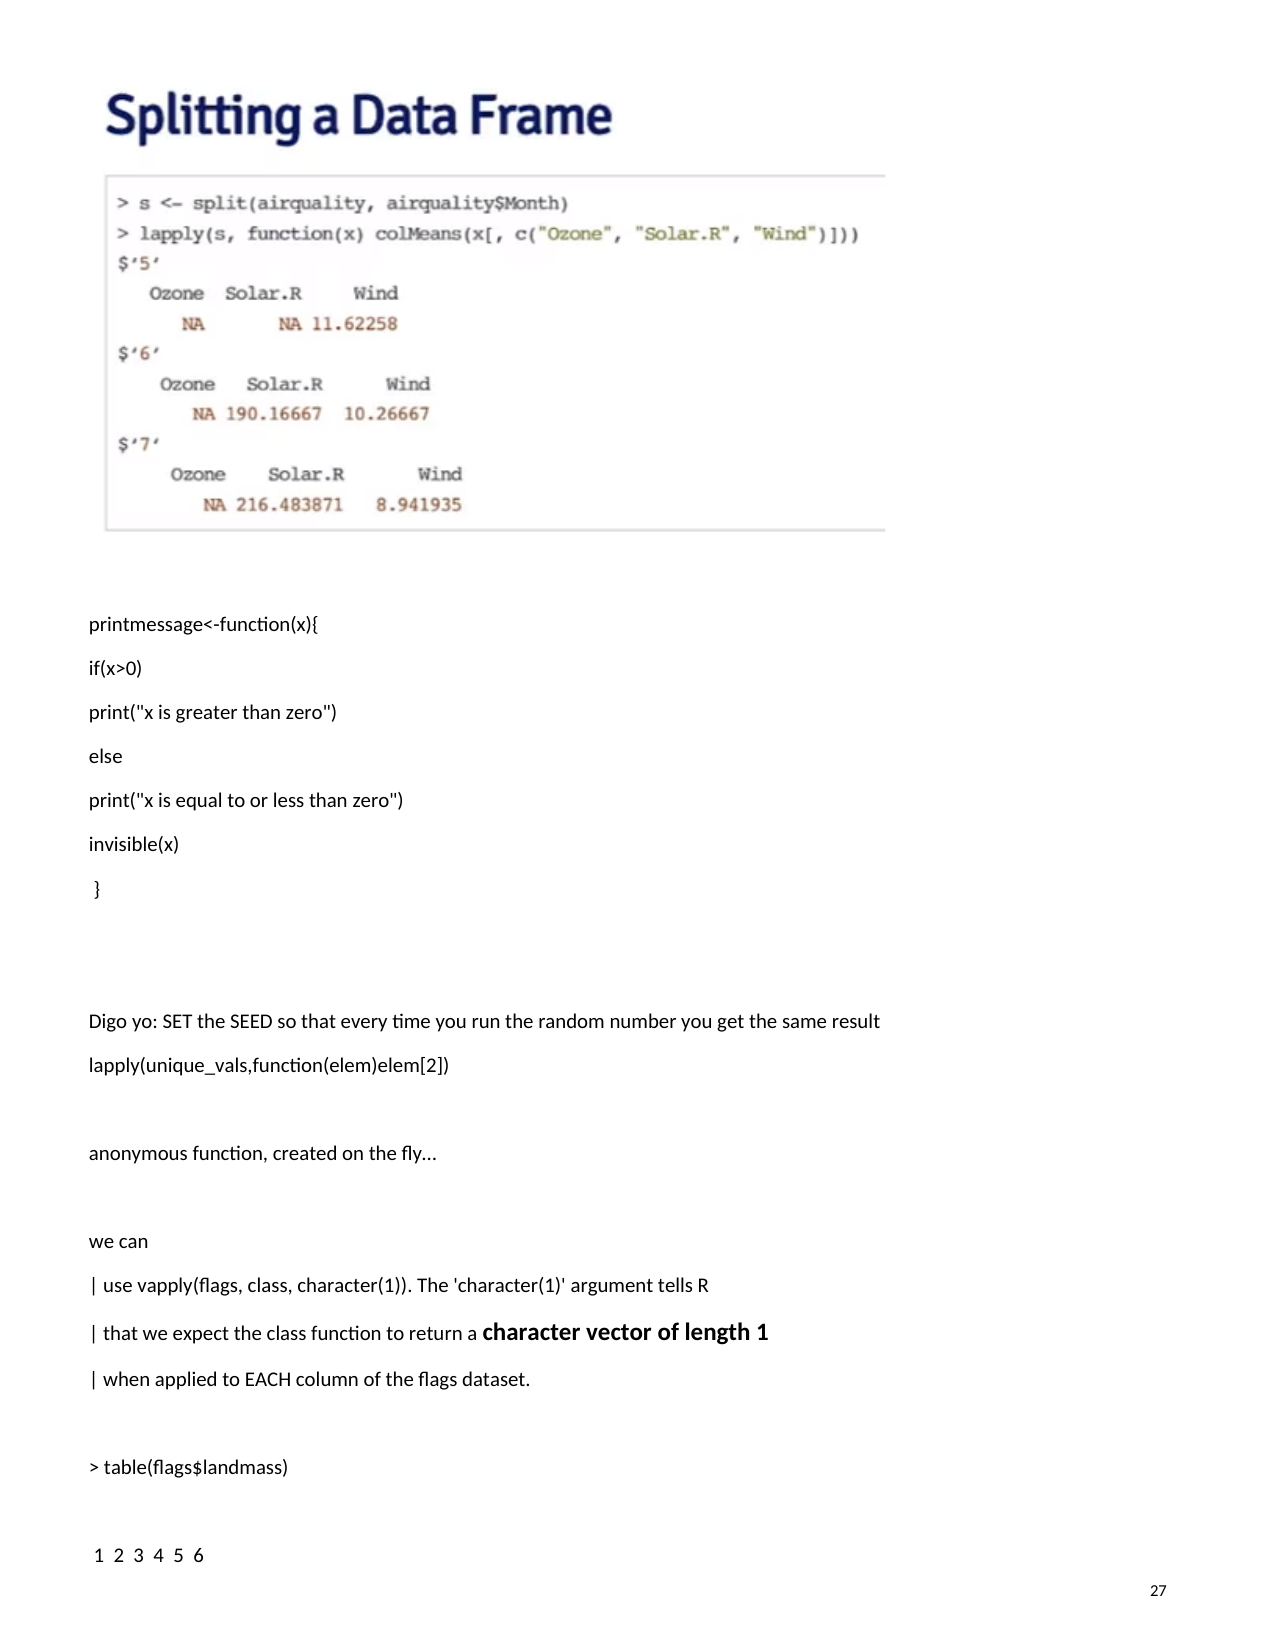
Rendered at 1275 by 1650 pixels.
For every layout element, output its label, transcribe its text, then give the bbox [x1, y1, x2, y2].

text invisible(x) [89, 832, 1167, 857]
text Digo yo: SET the SEED so that every time you run the random number you get the same result [89, 1008, 1167, 1033]
text } [89, 876, 1167, 901]
text > table(flags$landmass) [89, 1454, 1167, 1479]
text printmessage<-function(x){ [89, 611, 1167, 637]
text print("x is greater than zero") [89, 699, 1167, 725]
text lapply(unique_vals,function(elem)elem[2]) [89, 1052, 1167, 1077]
text anonymous function, created on the fly… [89, 1140, 1167, 1166]
text 1 2 3 4 5 6 [89, 1542, 1167, 1568]
text if(x>0) [89, 655, 1167, 681]
text | that we expect the class function to return a character vector of length 1 [89, 1316, 1167, 1347]
text | use vapply(flags, class, character(1)). The 'character(1)' argument tells R [89, 1272, 1167, 1298]
text else [89, 743, 1167, 769]
text we can [89, 1228, 1167, 1254]
picture [88, 84, 886, 549]
text print("x is equal to or less than zero") [89, 788, 1167, 813]
text | when applied to EACH column of the flags dataset. [89, 1366, 1167, 1391]
